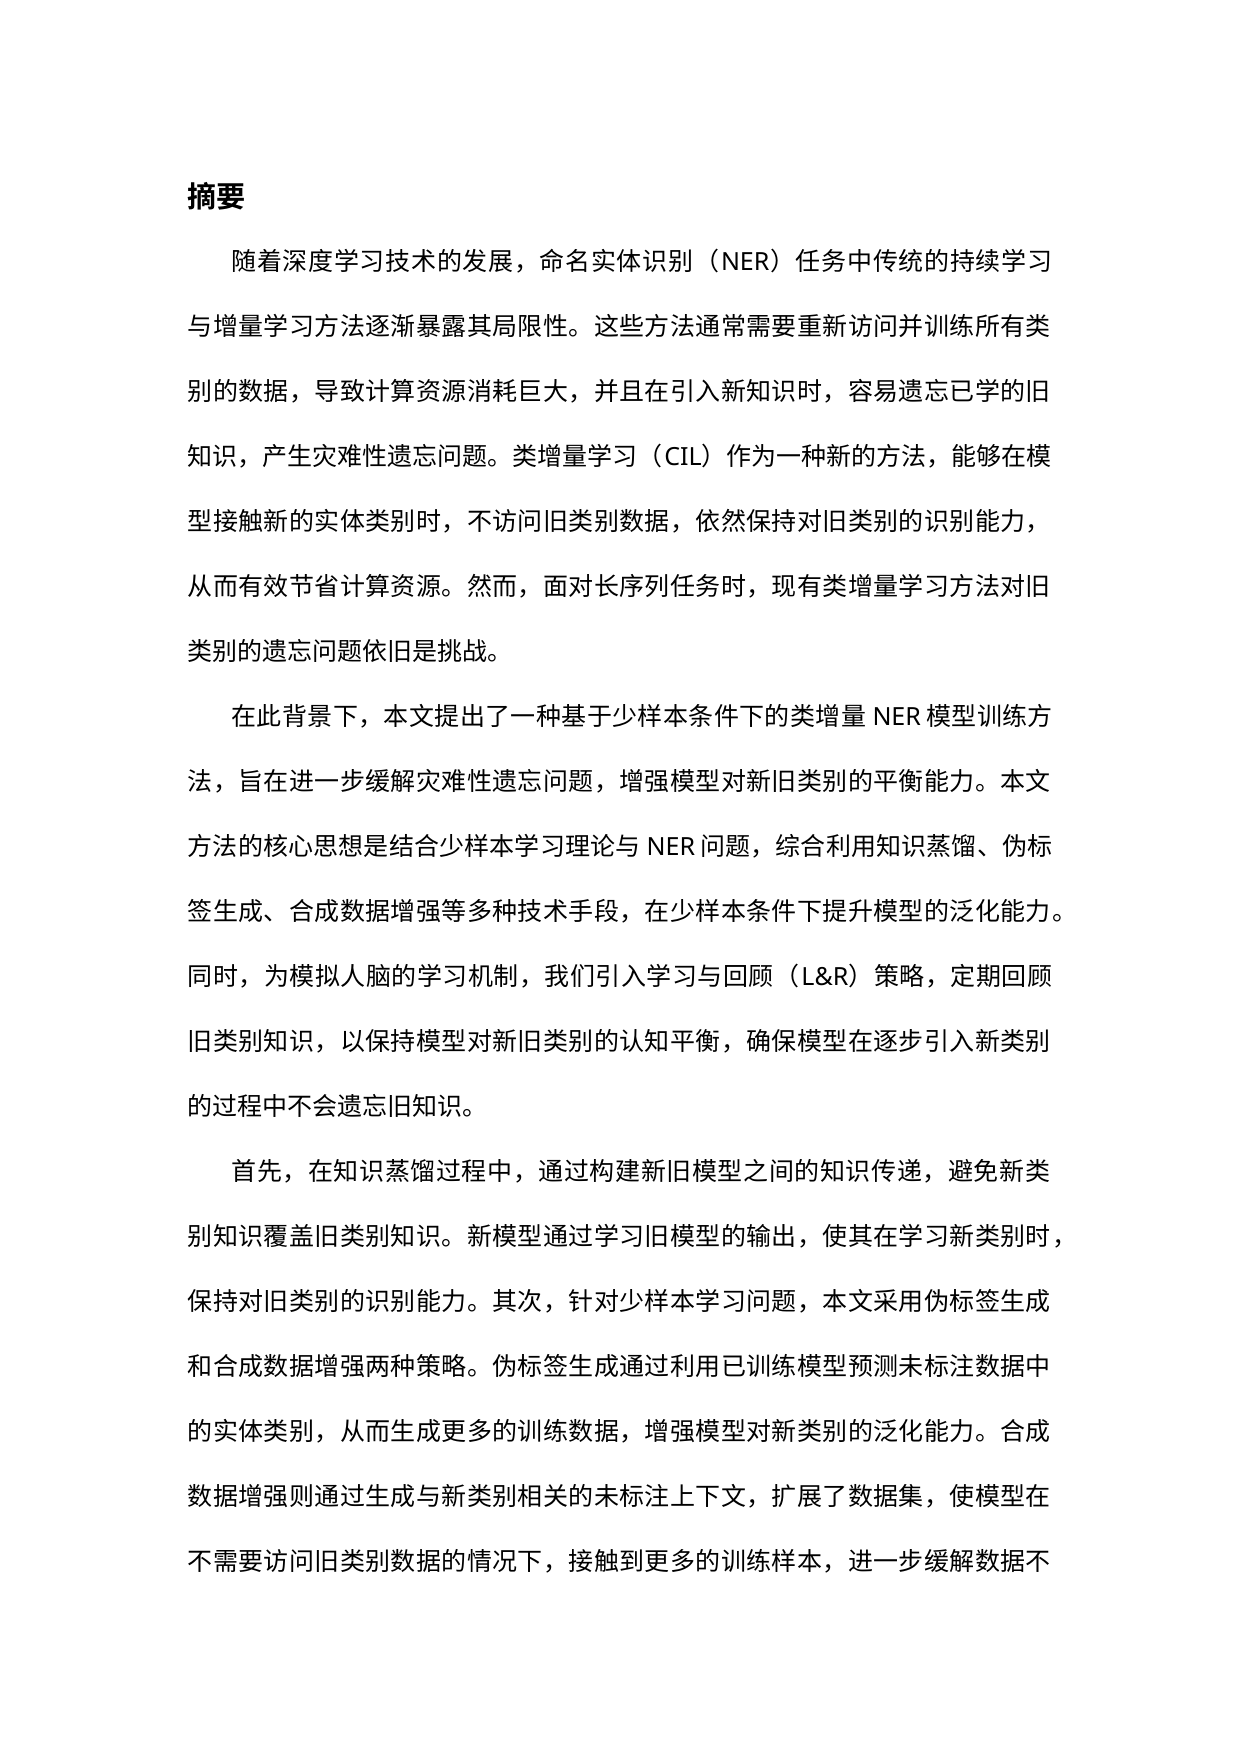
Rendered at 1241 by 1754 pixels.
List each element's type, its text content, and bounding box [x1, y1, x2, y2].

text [187, 1137, 1053, 1592]
text 在此背景下，本文提出了一种基于少样本条件下的类增量NER模型训练方法，旨在进一步缓解灾难性遗忘问题，增强模型对新旧类别的平衡能力。本文方法的核心思想是结合少样本学习理论与NER问题，综合利用知识蒸馏、伪标签生成、合成数据增强等多种技术手段，在少样本条件下提升模型的泛化能力。同时，为模拟人脑的学习机制，我们引入学习与回顾（L&R）策略，定期回顾旧类别知识，以保持模型对新旧类别的认知平衡，确保模型在逐步引入新类别的过程中不会遗忘旧知识。 [187, 682, 1053, 1137]
text 随着深度学习技术的发展，命名实体识别（NER）任务中传统的持续学习与增量学习方法逐渐暴露其局限性。这些方法通常需要重新访问并训练所有类别的数据，导致计算资源消耗巨大，并且在引入新知识时，容易遗忘已学的旧知识，产生灾难性遗忘问题。类增量学习（CIL）作为一种新的方法，能够在模型接触新的实体类别时，不访问旧类别数据，依然保持对旧类别的识别能力，从而有效节省计算资源。然而，面对长序列任务时，现有类增量学习方法对旧类别的遗忘问题依旧是挑战。 [187, 227, 1053, 682]
text 摘要 [187, 162, 1053, 227]
